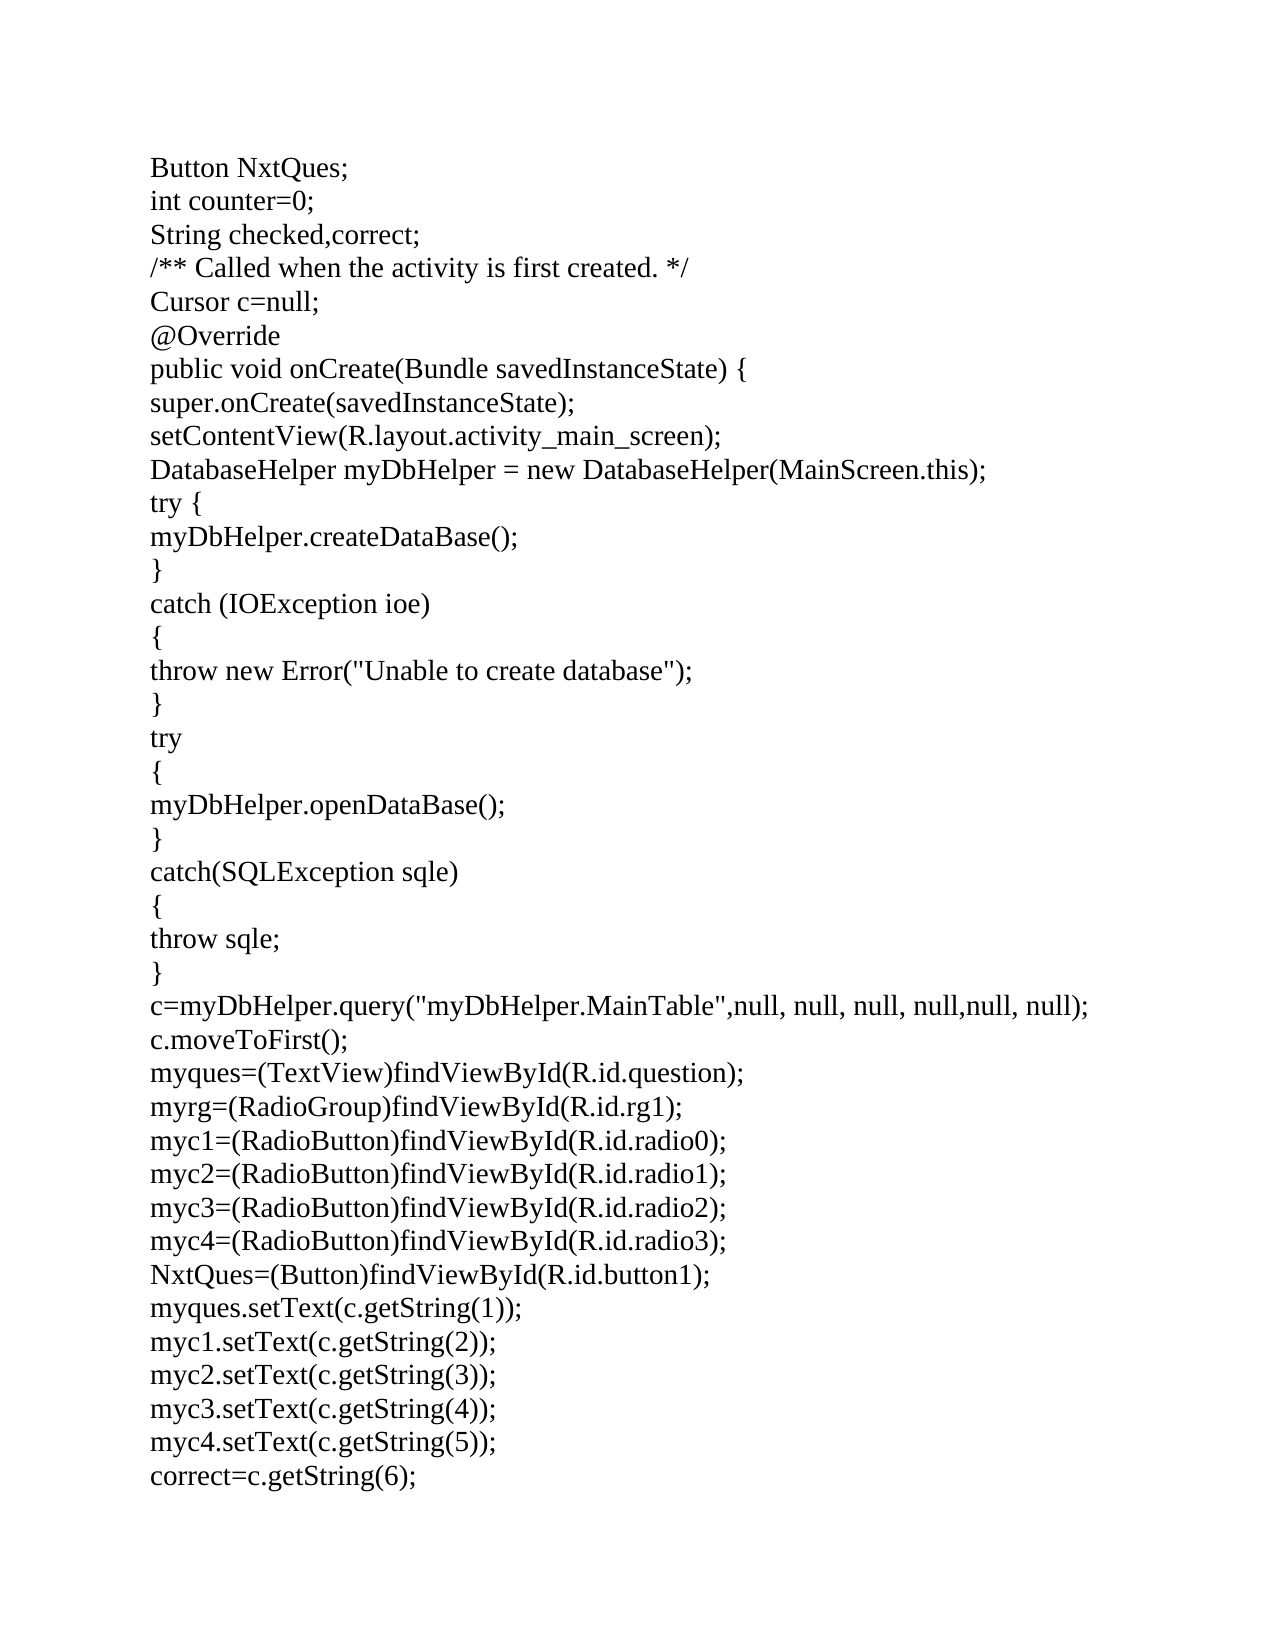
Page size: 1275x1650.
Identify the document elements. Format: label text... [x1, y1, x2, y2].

text { [150, 888, 1125, 921]
text correct=c.getString(6); [150, 1458, 1125, 1492]
text try [150, 720, 1125, 754]
text myc3=(RadioButton)findViewById(R.id.radio2); [150, 1190, 1125, 1223]
text myc2.setText(c.getString(3)); [150, 1357, 1125, 1391]
text /** Called when the activity is first created. */ [150, 251, 1125, 284]
text super.onCreate(savedInstanceState); [150, 385, 1125, 418]
text throw new Error("Unable to create database"); [150, 653, 1125, 687]
text } [150, 687, 1125, 720]
text myc1=(RadioButton)findViewById(R.id.radio0); [150, 1123, 1125, 1156]
text } [150, 552, 1125, 586]
text { [150, 754, 1125, 787]
text myc2=(RadioButton)findViewById(R.id.radio1); [150, 1156, 1125, 1190]
text Cursor c=null; [150, 284, 1125, 318]
text myc4=(RadioButton)findViewById(R.id.radio3); [150, 1223, 1125, 1257]
text } [150, 821, 1125, 854]
text String checked,correct; [150, 217, 1125, 251]
text } [150, 955, 1125, 988]
text myDbHelper.createDataBase(); [150, 519, 1125, 552]
text @Override [150, 318, 1125, 351]
text { [150, 619, 1125, 653]
text myc1.setText(c.getString(2)); [150, 1324, 1125, 1357]
text c=myDbHelper.query("myDbHelper.MainTable",null, null, null, null,null, null); [150, 988, 1125, 1022]
text myDbHelper.openDataBase(); [150, 787, 1125, 821]
text Button NxtQues; [150, 150, 1125, 183]
text throw sqle; [150, 921, 1125, 955]
text catch (IOException ioe) [150, 586, 1125, 619]
text c.moveToFirst(); [150, 1022, 1125, 1056]
text myrg=(RadioGroup)findViewById(R.id.rg1); [150, 1089, 1125, 1123]
text myques.setText(c.getString(1)); [150, 1290, 1125, 1324]
text myc4.setText(c.getString(5)); [150, 1424, 1125, 1458]
text int counter=0; [150, 183, 1125, 217]
text try { [150, 485, 1125, 519]
text catch(SQLException sqle) [150, 854, 1125, 888]
text setContentView(R.layout.activity_main_screen); [150, 418, 1125, 452]
text DatabaseHelper myDbHelper = new DatabaseHelper(MainScreen.this); [150, 452, 1125, 485]
text NxtQues=(Button)findViewById(R.id.button1); [150, 1257, 1125, 1290]
text public void onCreate(Bundle savedInstanceState) { [150, 351, 1125, 385]
text myques=(TextView)findViewById(R.id.question); [150, 1056, 1125, 1089]
text myc3.setText(c.getString(4)); [150, 1391, 1125, 1424]
